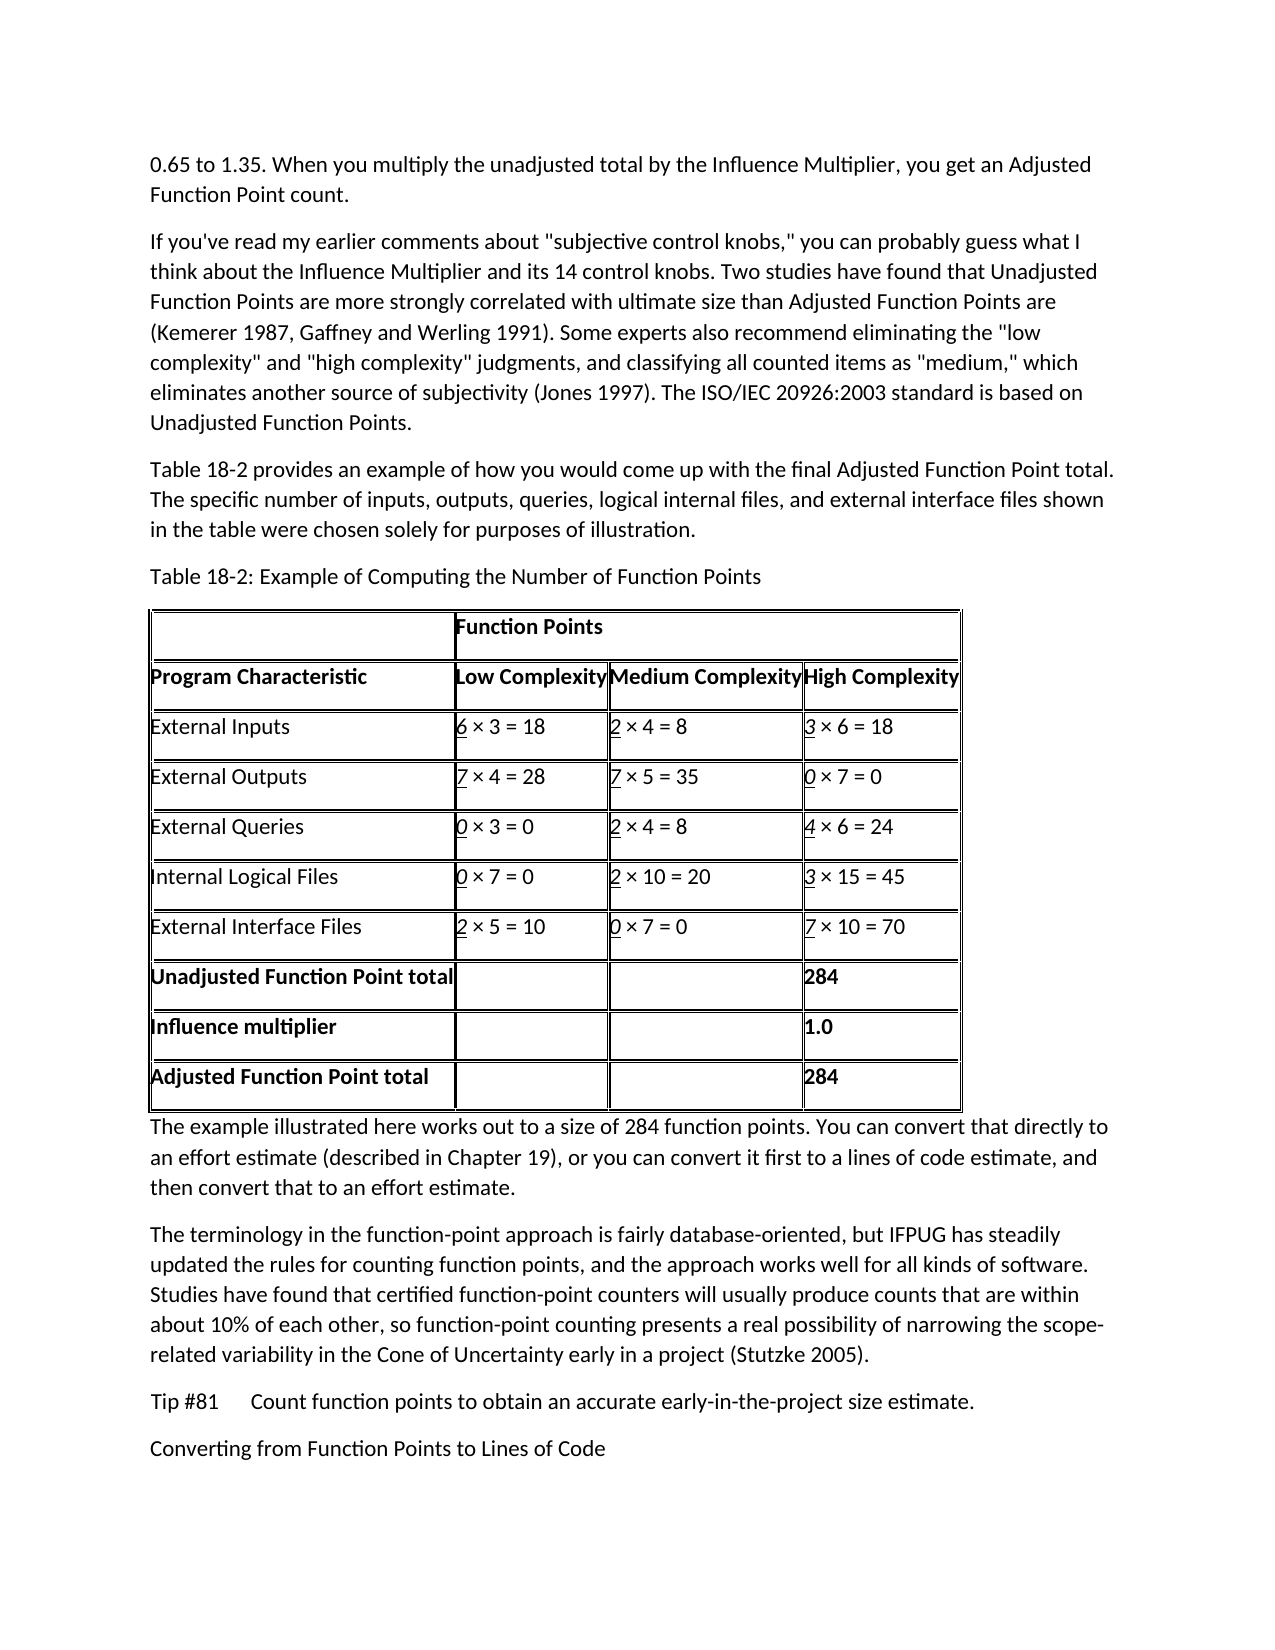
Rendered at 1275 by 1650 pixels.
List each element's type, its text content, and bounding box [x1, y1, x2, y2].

table_cell 2 × 4 = 8 [611, 713, 802, 759]
table_cell Influence multiplier [152, 1009, 454, 1059]
table_cell 7 × 4 = 28 [457, 763, 607, 809]
table_cell [457, 963, 607, 1009]
table_cell Low Complexity [457, 663, 607, 709]
table_cell Function Points [457, 609, 961, 659]
table_cell 7 × 10 = 70 [805, 909, 960, 959]
table_cell External Outputs [152, 759, 454, 809]
table_cell Internal Logical Files [152, 859, 454, 909]
table_cell 7 × 5 = 35 [611, 763, 802, 809]
table_cell 4 × 6 = 24 [805, 809, 960, 859]
table_cell 0 × 7 = 0 [611, 913, 802, 959]
table_cell [457, 1013, 607, 1059]
table_cell 0 × 3 = 0 [457, 813, 607, 859]
table_cell External Inputs [152, 709, 454, 759]
table_cell 3 × 15 = 45 [805, 859, 960, 909]
table_cell Adjusted Function Point total [152, 1059, 455, 1109]
table_cell Medium Complexity [611, 663, 802, 709]
table_cell Program Characteristic [152, 659, 454, 709]
table_cell 1.0 [805, 1009, 960, 1059]
table_cell High Complexity [805, 659, 960, 709]
table_cell 0 × 7 = 0 [457, 863, 607, 909]
text The example illustrated here works out to a size of 284 function points. You can convert that directly to an effort estimate (described in Chapter 19), or you can convert it first to a lines of code estimate, and then convert that to an effort estimate. [150, 1112, 1125, 1201]
table_cell 2 × 10 = 20 [611, 863, 802, 909]
text If you've read my earlier comments about "subjective control knobs," you can probably guess what I think about the Influence Multiplier and its 14 control knobs. Two studies have found that Unadjusted Function Points are more strongly correlated with ultimate size than Adjusted Function Points are (Kemerer 1987, Gaffney and Werling 1991). Some experts also recommend eliminating the "low complexity" and "high complexity" judgments, and classifying all counted items as "medium," which eliminates another source of subjectivity (Jones 1997). The ISO/IEC 20926:2003 standard is based on Unadjusted Function Points. [150, 227, 1125, 436]
table_cell [455, 1059, 609, 1109]
table_cell 6 × 3 = 18 [457, 713, 607, 759]
table_cell 284 [805, 959, 960, 1009]
table_cell External Queries [152, 809, 454, 859]
table_cell 3 × 6 = 18 [805, 709, 960, 759]
text Converting from Function Points to Lines of Code [150, 1434, 1125, 1462]
table_cell [611, 1013, 802, 1059]
table_cell 2 × 5 = 10 [457, 913, 607, 959]
table_cell 284 [804, 1059, 960, 1109]
table_cell [150, 609, 454, 659]
table_header Table 18-2: Example of Computing the Number of Function Points [150, 563, 961, 609]
text Table 18-2 provides an example of how you would come up with the final Adjusted Function Point total. The specific number of inputs, outputs, queries, logical internal files, and external interface files shown in the table were chosen solely for purposes of illustration. [150, 455, 1125, 544]
table_cell Unadjusted Function Point total [152, 959, 454, 1009]
table_cell [609, 1063, 803, 1109]
table_header Tip #81 [151, 1388, 251, 1434]
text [150, 150, 1125, 208]
table_cell [611, 963, 802, 1009]
text The terminology in the function-point approach is fairly database-oriented, but IFPUG has steadily updated the rules for counting function points, and the approach works well for all kinds of software. Studies have found that certified function-point counters will usually produce counts that are within about 10% of each other, so function-point counting presents a real possibility of narrowing the scope-related variability in the Cone of Uncertainty early in a project (Stutzke 2005). [150, 1220, 1125, 1369]
table_cell 0 × 7 = 0 [805, 759, 960, 809]
table_cell External Interface Files [152, 909, 454, 959]
table_header Count function points to obtain an accurate early-in-the-project size estimate. [251, 1388, 977, 1434]
table_cell 2 × 4 = 8 [611, 813, 802, 859]
